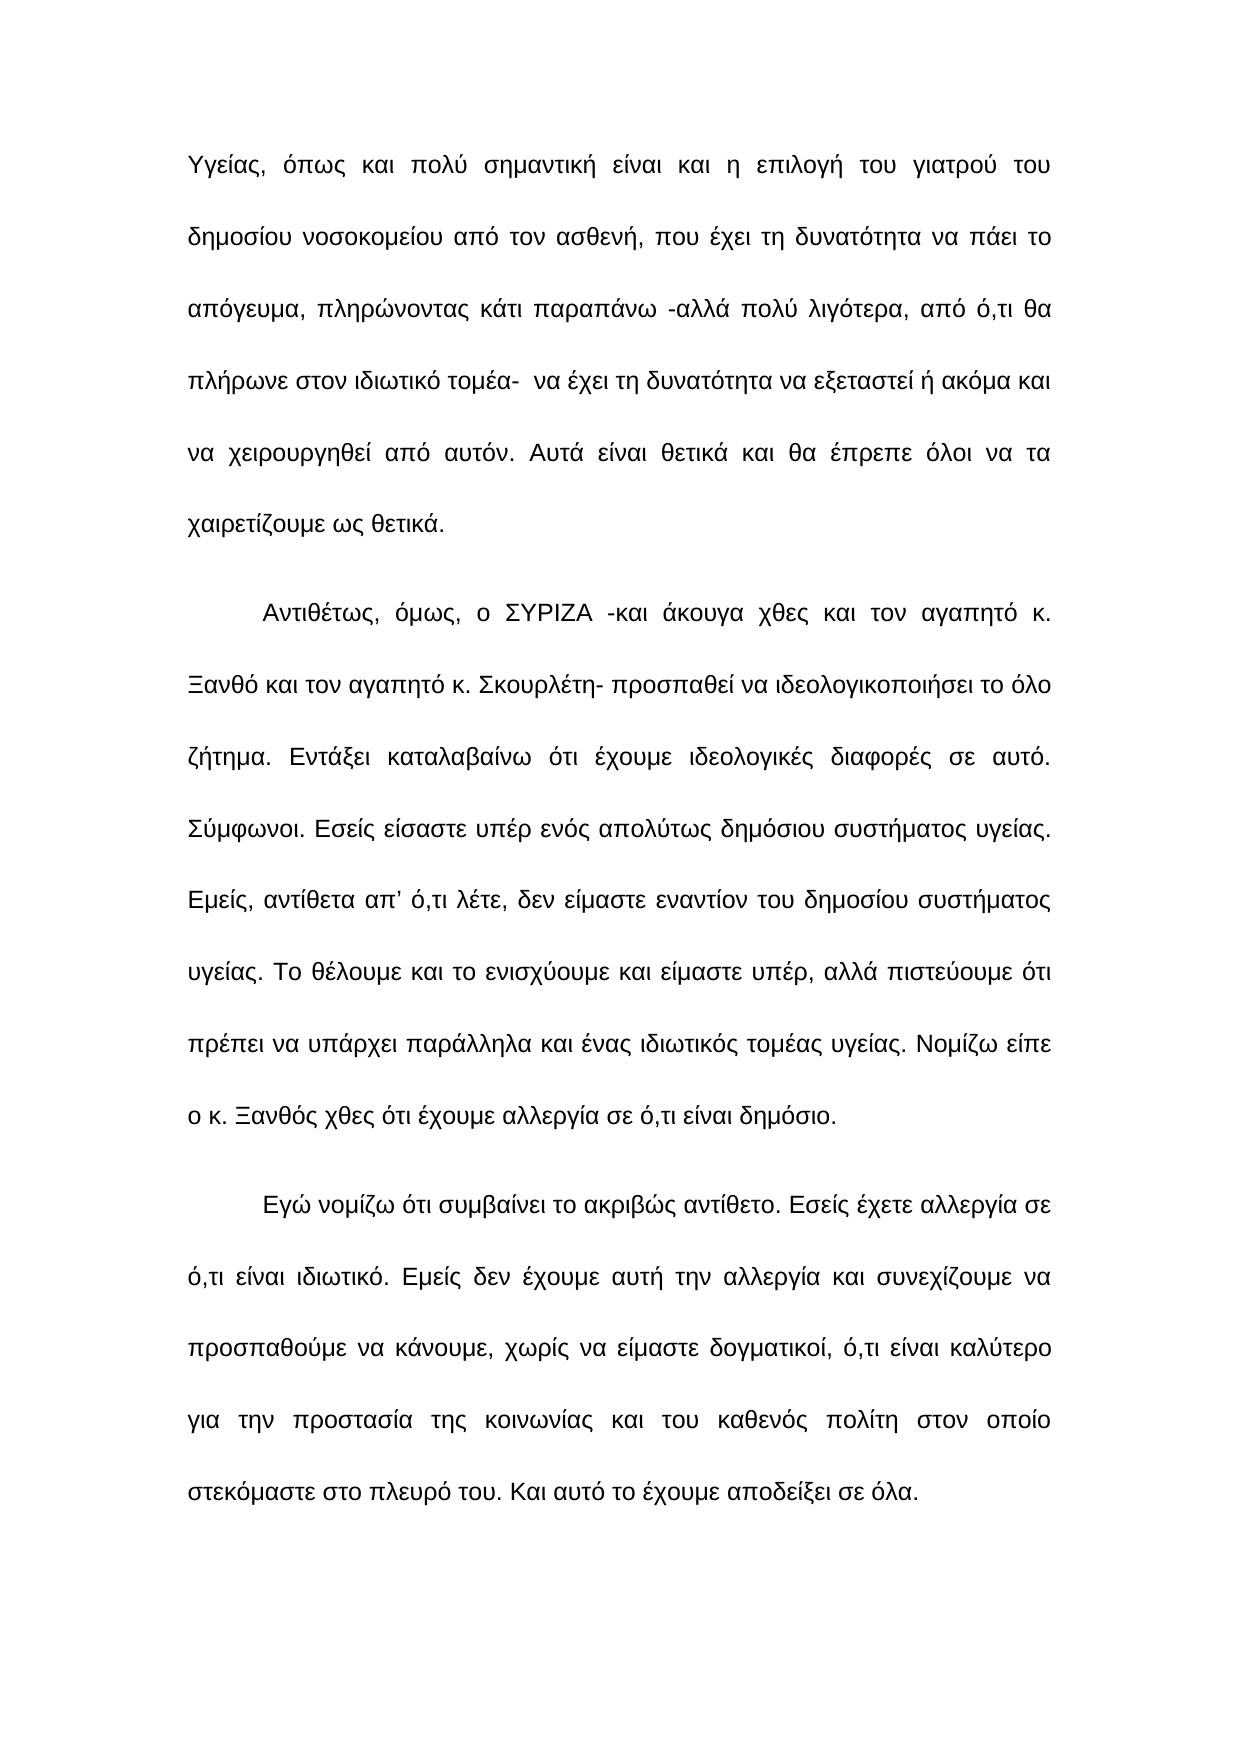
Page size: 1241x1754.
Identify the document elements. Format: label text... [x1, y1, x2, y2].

text Εγώ νομίζω ότι συμβαίνει το ακριβώς αντίθετο. Εσείς έχετε αλλεργία σε ό,τι είναι ιδιωτικό. Εμείς δεν έχουμε αυτή την αλλεργία και συνεχίζουμε να προσπαθούμε να κάνουμε, χωρίς να είμαστε δογματικοί, ό,τι είναι καλύτερο για την προστασία της κοινωνίας και του καθενός πολίτη στον οποίο στεκόμαστε στο πλευρό του. Και αυτό το έχουμε αποδείξει σε όλα. [187, 1189, 1053, 1506]
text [187, 150, 1053, 538]
text Αντιθέτως, όμως, ο ΣΥΡΙΖΑ -και άκουγα χθες και τον αγαπητό κ. Ξανθό και τον αγαπητό κ. Σκουρλέτη- προσπαθεί να ιδεολογικοποιήσει το όλο ζήτημα. Εντάξει καταλαβαίνω ότι έχουμε ιδεολογικές διαφορές σε αυτό. Σύμφωνοι. Εσείς είσαστε υπέρ ενός απολύτως δημόσιου συστήματος υγείας. Εμείς, αντίθετα απ’ ό,τι λέτε, δεν είμαστε εναντίον του δημοσίου συστήματος υγείας. Το θέλουμε και το ενισχύουμε και είμαστε υπέρ, αλλά πιστεύουμε ότι πρέπει να υπάρχει παράλληλα και ένας ιδιωτικός τομέας υγείας. Νομίζω είπε ο κ. Ξανθός χθες ότι έχουμε αλλεργία σε ό,τι είναι δημόσιο. [187, 598, 1053, 1130]
